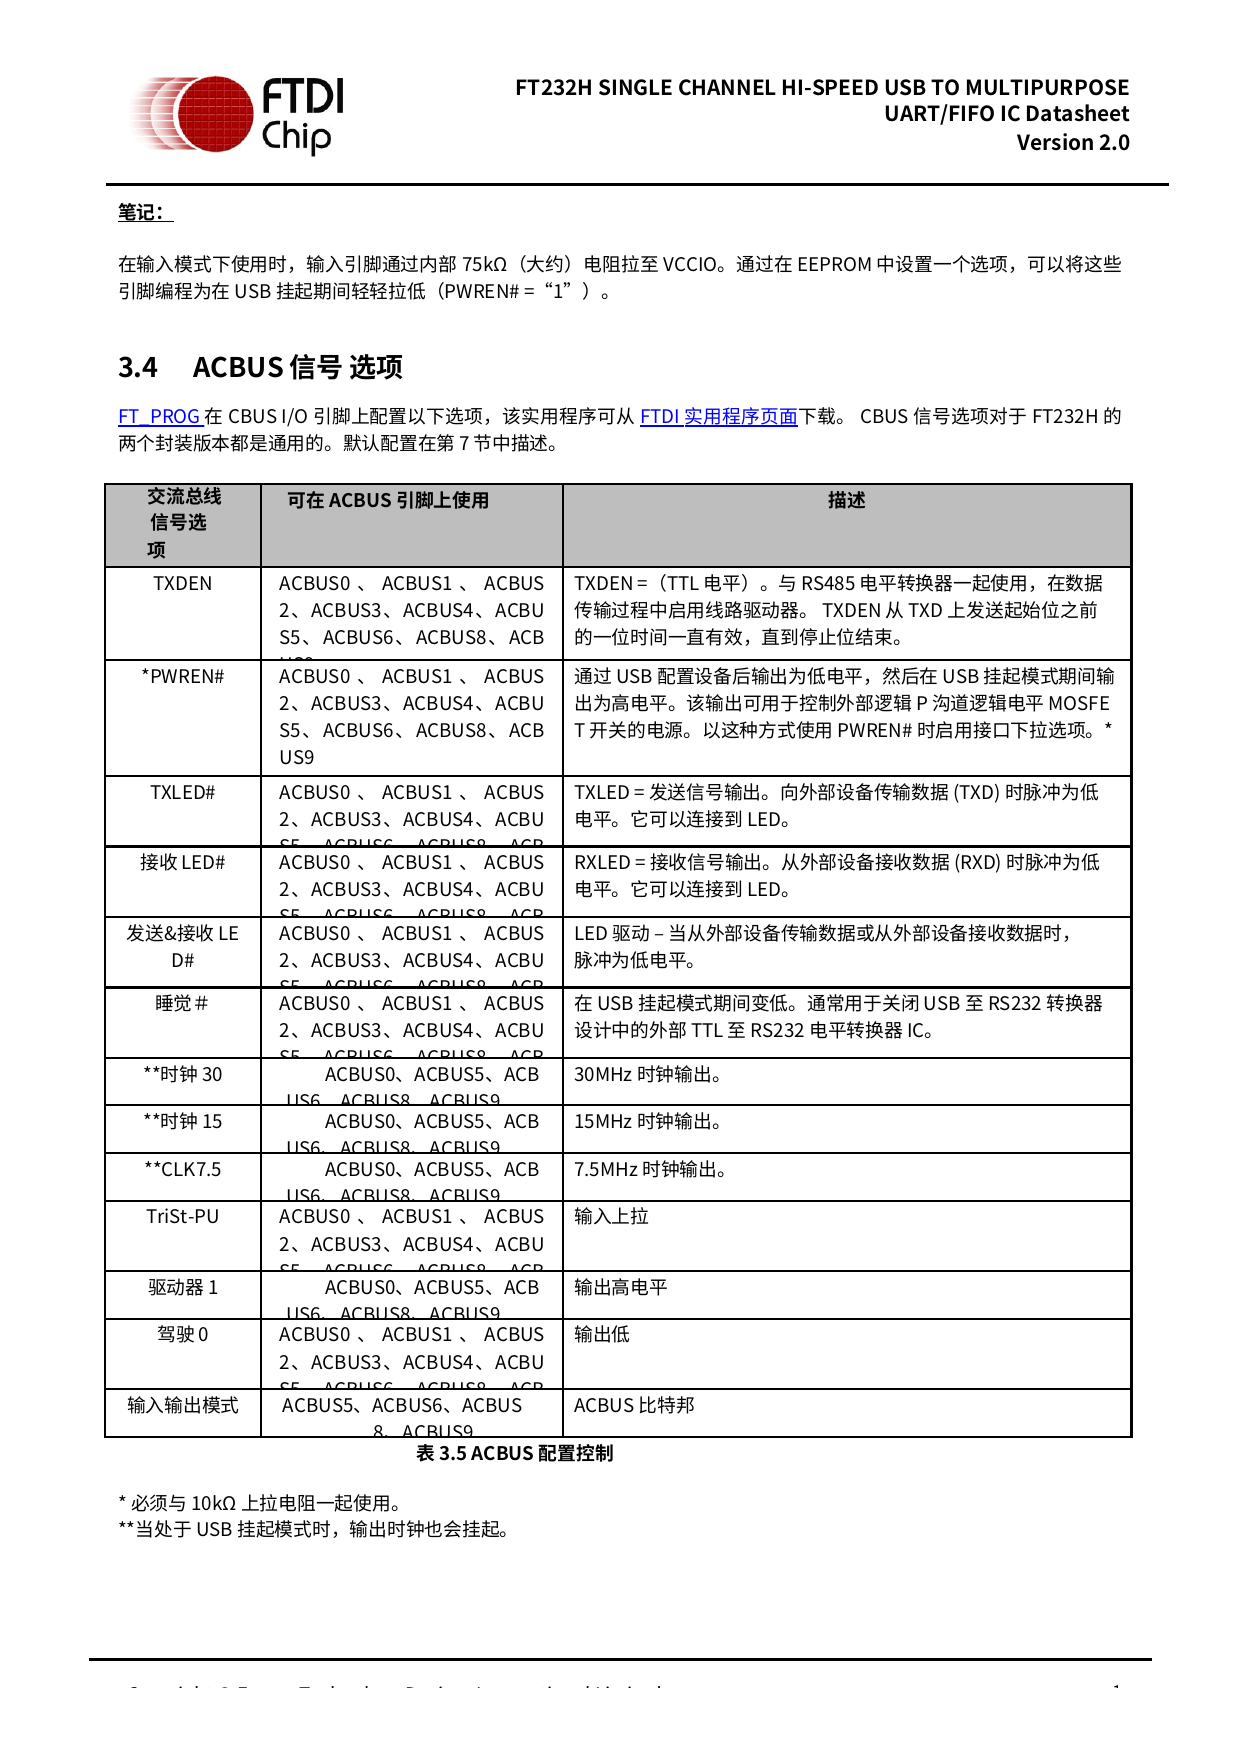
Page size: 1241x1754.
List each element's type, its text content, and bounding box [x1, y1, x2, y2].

table_cell ACBUS0、ACBUS1、ACBUS2、ACBUS3、ACBUS4、ACBUS5、ACBUS6、ACBUS8、ACBUS9 [262, 1202, 562, 1270]
table_cell 通过 USB 配置设备后输出为低电平，然后在 USB 挂起模式期间输出为高电平。该输出可用于控制外部逻辑 P 沟道逻辑电平 MOSFET 开关的电源。以这种方式使用 PWREN# 时启用接口下拉选项。* [564, 661, 1130, 775]
table_cell 在 USB 挂起模式期间变低。通常用于关闭 USB 至 RS232 转换器设计中的外部 TTL 至 RS232 电平转换器 IC。 [564, 989, 1130, 1057]
table_cell 输入输出模式 [106, 1390, 260, 1436]
table_cell TXLED# [106, 777, 260, 845]
table_header 描述 [564, 485, 1130, 566]
subtitle ACBUS信号 选项 [118, 346, 1165, 385]
table_cell ACBUS0、ACBUS1、ACBUS2、ACBUS3、ACBUS4、ACBUS5、ACBUS6、ACBUS8、ACBUS9 [262, 777, 562, 845]
table_cell 接收LED# [106, 848, 260, 916]
picture [121, 71, 348, 160]
table_cell ACBUS0、ACBUS5、ACBUS6、ACBUS8、ACBUS9 [262, 1106, 562, 1152]
table_header 可在 ACBUS 引脚上使用 [262, 485, 562, 566]
table_cell **时钟15 [106, 1106, 260, 1152]
table_cell ACBUS0、ACBUS5、ACBUS6、ACBUS8、ACBUS9 [262, 1272, 562, 1318]
table_cell 输出高电平 [564, 1272, 1130, 1318]
text 笔记： [118, 197, 1165, 225]
table_cell 7.5MHz 时钟输出。 [564, 1154, 1130, 1199]
table_cell 输出低 [564, 1320, 1130, 1388]
table_cell 驾驶0 [106, 1320, 260, 1388]
text **当处于 USB 挂起模式时，输出时钟也会挂起。 [118, 1515, 1165, 1542]
table_cell RXLED = 接收信号输出。从外部设备接收数据 (RXD) 时脉冲为低电平。它可以连接到 LED。 [564, 848, 1130, 916]
text FT_PROG在 CBUS I/O 引脚上配置以下选项，该实用程序可从FTDI 实用程序页面下载。 CBUS 信号选项对于 FT232H 的两个封装版本都是通用的。默认配置在第7节中描述。 [118, 402, 1122, 456]
table_cell 15MHz 时钟输出。 [564, 1106, 1130, 1152]
table_cell *PWREN# [106, 661, 260, 775]
table_cell ACBUS0、ACBUS1、ACBUS2、ACBUS3、ACBUS4、ACBUS5、ACBUS6、ACBUS8、ACBUS9 [262, 661, 562, 775]
table_cell LED 驱动 – 当从外部设备传输数据或从外部设备接收数据时，脉冲为低电平。 [564, 918, 1130, 986]
table_cell ACBUS0、ACBUS1、ACBUS2、ACBUS3、ACBUS4、ACBUS5、ACBUS6、ACBUS8、ACBUS9 [262, 568, 562, 659]
table_cell 输入上拉 [564, 1202, 1130, 1270]
table_cell TXDEN =（TTL 电平）。与RS485电平转换器一起使用，在数据传输过程中启用线路驱动器。 TXDEN 从 TXD 上发送起始位之前的一位时间一直有效，直到停止位结束。 [564, 568, 1130, 659]
table_cell ACBUS0、ACBUS1、ACBUS2、ACBUS3、ACBUS4、ACBUS5、ACBUS6、ACBUS8、ACBUS9 [262, 848, 562, 916]
table_cell ACBUS 比特邦 [564, 1390, 1130, 1436]
table_cell **CLK7.5 [106, 1154, 260, 1199]
table_cell TXDEN [106, 568, 260, 659]
table_cell **时钟30 [106, 1059, 260, 1104]
table_cell ACBUS0、ACBUS1、ACBUS2、ACBUS3、ACBUS4、ACBUS5、ACBUS6、ACBUS8、ACBUS9 [262, 1320, 562, 1388]
table_cell TXLED = 发送信号输出。向外部设备传输数据 (TXD) 时脉冲为低电平。它可以连接到 LED。 [564, 777, 1130, 845]
subtitle 表 3.5 ACBUS 配置控制 [416, 1438, 1165, 1465]
text * 必须与 10kΩ 上拉电阻一起使用。 [118, 1492, 1165, 1515]
table_cell ACBUS0、ACBUS1、ACBUS2、ACBUS3、ACBUS4、ACBUS5、ACBUS6、ACBUS8、ACBUS9 [262, 989, 562, 1057]
table_cell ACBUS5、ACBUS6、ACBUS8、ACBUS9 [262, 1390, 562, 1436]
table_cell 睡觉＃ [106, 989, 260, 1057]
table_cell ACBUS0、ACBUS5、ACBUS6、ACBUS8、ACBUS9 [262, 1059, 562, 1104]
table_cell 驱动器1 [106, 1272, 260, 1318]
table_cell 30MHz 时钟输出。 [564, 1059, 1130, 1104]
table_cell ACBUS0、ACBUS1、ACBUS2、ACBUS3、ACBUS4、ACBUS5、ACBUS6、ACBUS8、ACBUS9 [262, 918, 562, 986]
table_cell ACBUS0、ACBUS5、ACBUS6、ACBUS8、ACBUS9 [262, 1154, 562, 1199]
table_cell 发送&接收LED# [106, 918, 260, 986]
text 在输入模式下使用时，输入引脚通过内部 75kΩ（大约）电阻拉至 VCCIO。通过在 EEPROM 中设置一个选项，可以将这些引脚编程为在 USB 挂起期间轻轻拉低（PWREN# =“1”）。 [118, 250, 1122, 304]
table_cell TriSt-PU [106, 1202, 260, 1270]
table_header 交流总线 信号选项 [106, 485, 260, 566]
